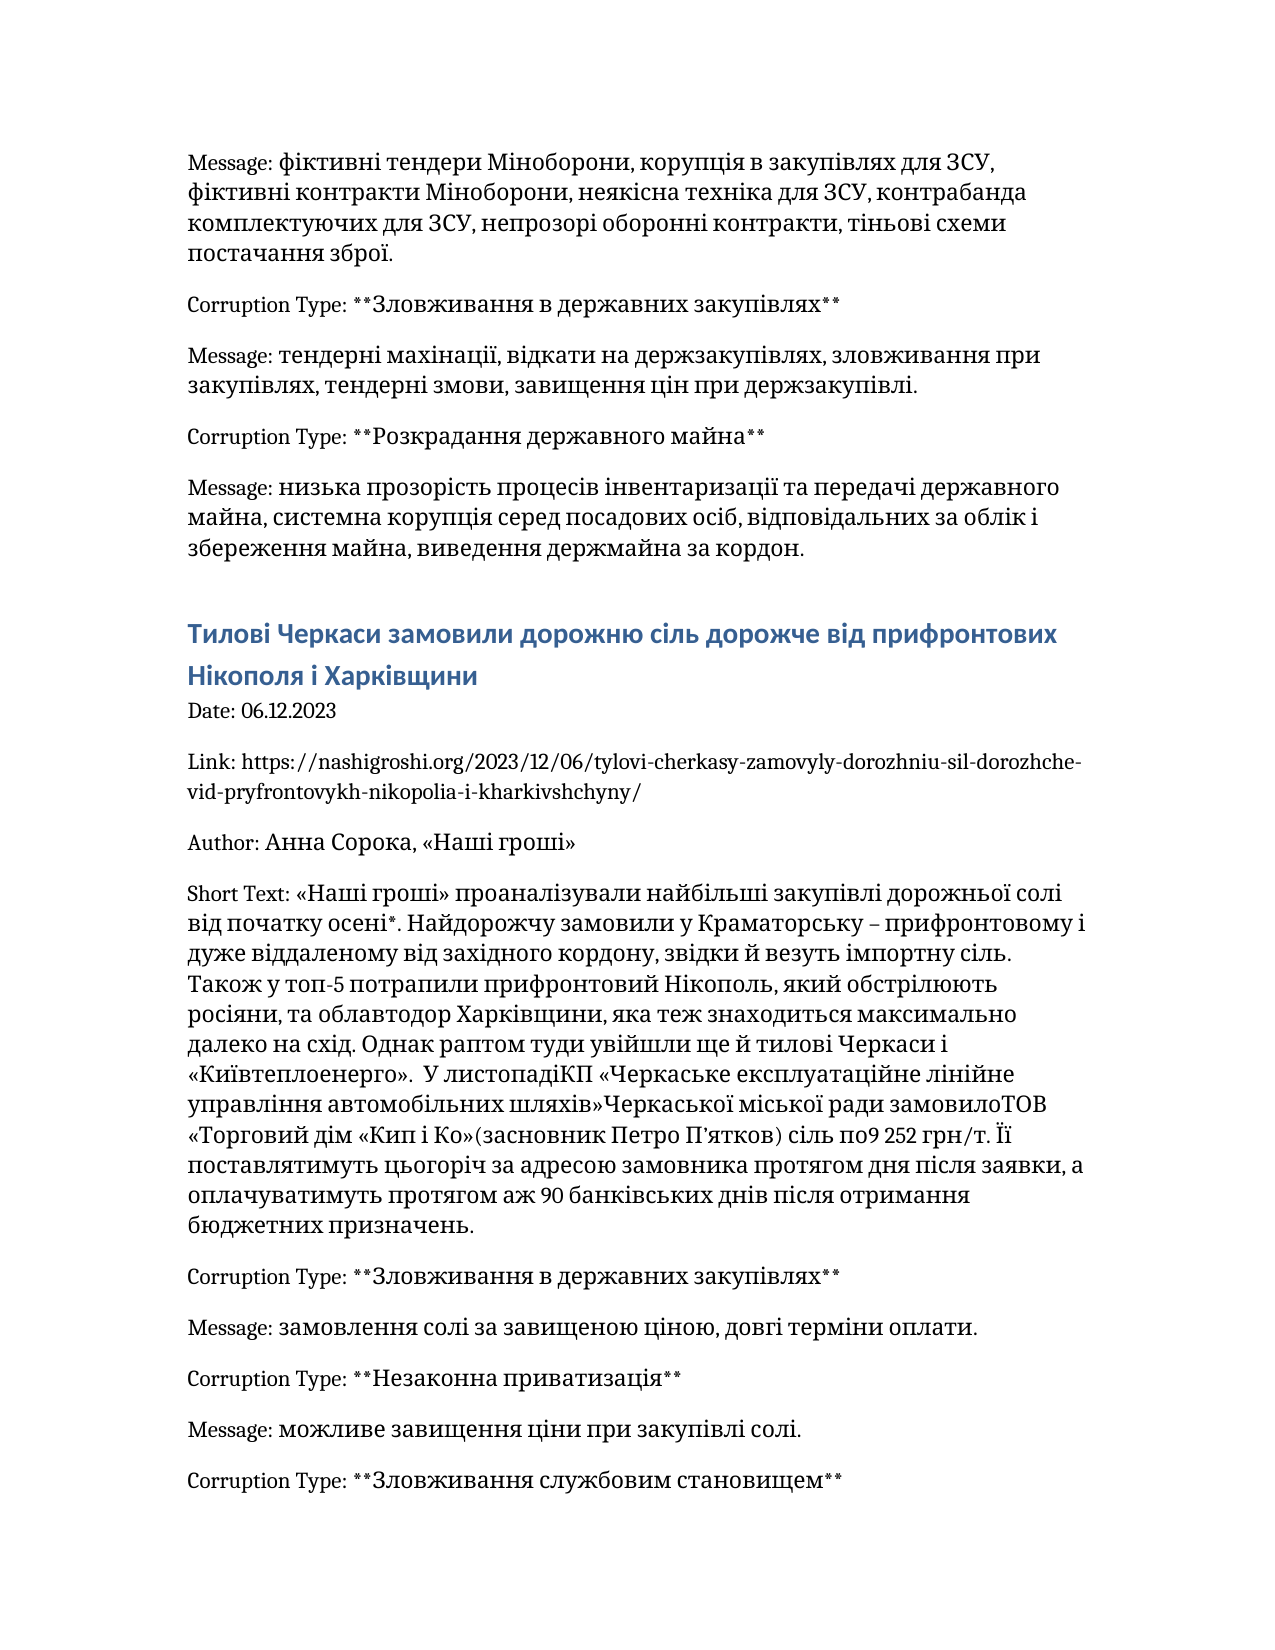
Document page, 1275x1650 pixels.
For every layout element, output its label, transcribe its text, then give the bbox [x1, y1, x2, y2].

text Message: замовлення солі за завищеною ціною, довгі терміни оплати. [187, 1315, 1087, 1342]
text Message: тендерні махінації, відкати на держзакупівлях, зловживання при закупівлях, тендерні змови, завищення цін при держзакупівлі. [187, 343, 1087, 399]
text Link: https://nashigroshi.org/2023/12/06/tylovi-cherkasy-zamovyly-dorozhniu-sil-dorozhche-vid-pryfrontovykh-nikopolia-i-kharkivshchyny/ [187, 748, 1087, 805]
text Author: Анна Сорока, «Наші гроші» [187, 830, 1087, 856]
text Message: низька прозорість процесів інвентаризації та передачі державного майна, системна корупція серед посадових осіб, відповідальних за облік і збереження майна, виведення держмайна за кордон. [187, 475, 1087, 562]
text Message: фіктивні тендери Міноборони, корупція в закупівлях для ЗСУ, фіктивні контракти Міноборони, неякісна техніка для ЗСУ, контрабанда комплектуючих для ЗСУ, непрозорі оборонні контракти, тіньові схеми постачання зброї. [187, 150, 1087, 267]
text Short Text: «Наші гроші» проаналізували найбільші закупівлі дорожньої солі від початку осені*. Найдорожчу замовили у Краматорську – прифронтовому і дуже віддаленому від західного кордону, звідки й везуть імпортну сіль. Також у топ-5 потрапили прифронтовий Нікополь, який обстрілюють росіяни, та облавтодор Харківщини, яка теж знаходиться максимально далеко на схід. Однак раптом туди увійшли ще й тилові Черкаси і «Київтеплоенерго». У листопадіКП «Черкаське експлуатаційне лінійне управління автомобільних шляхів»Черкаської міської ради замовилоТОВ «Торговий дім «Кип і Ко»(засновник Петро П’ятков) сіль по9 252 грн/т. Її поставлятимуть цьогоріч за адресою замовника протягом дня після заявки, а оплачуватимуть протягом аж 90 банківських днів після отримання бюджетних призначень. [187, 881, 1087, 1239]
text Date: 06.12.2023 [187, 697, 1087, 724]
text Corruption Type: **Незаконна приватизація** [187, 1366, 1087, 1393]
text Message: можливе завищення ціни при закупівлі солі. [187, 1417, 1087, 1444]
text Corruption Type: **Зловживання в державних закупівлях** [187, 292, 1087, 318]
text Corruption Type: **Зловживання службовим становищем** [187, 1468, 1087, 1495]
text Corruption Type: **Зловживання в державних закупівлях** [187, 1264, 1087, 1291]
subtitle Тилові Черкаси замовили дорожню сіль дорожче від прифронтових Нікополя і Харківщини [187, 616, 1087, 692]
text Corruption Type: **Розкрадання державного майна** [187, 424, 1087, 450]
